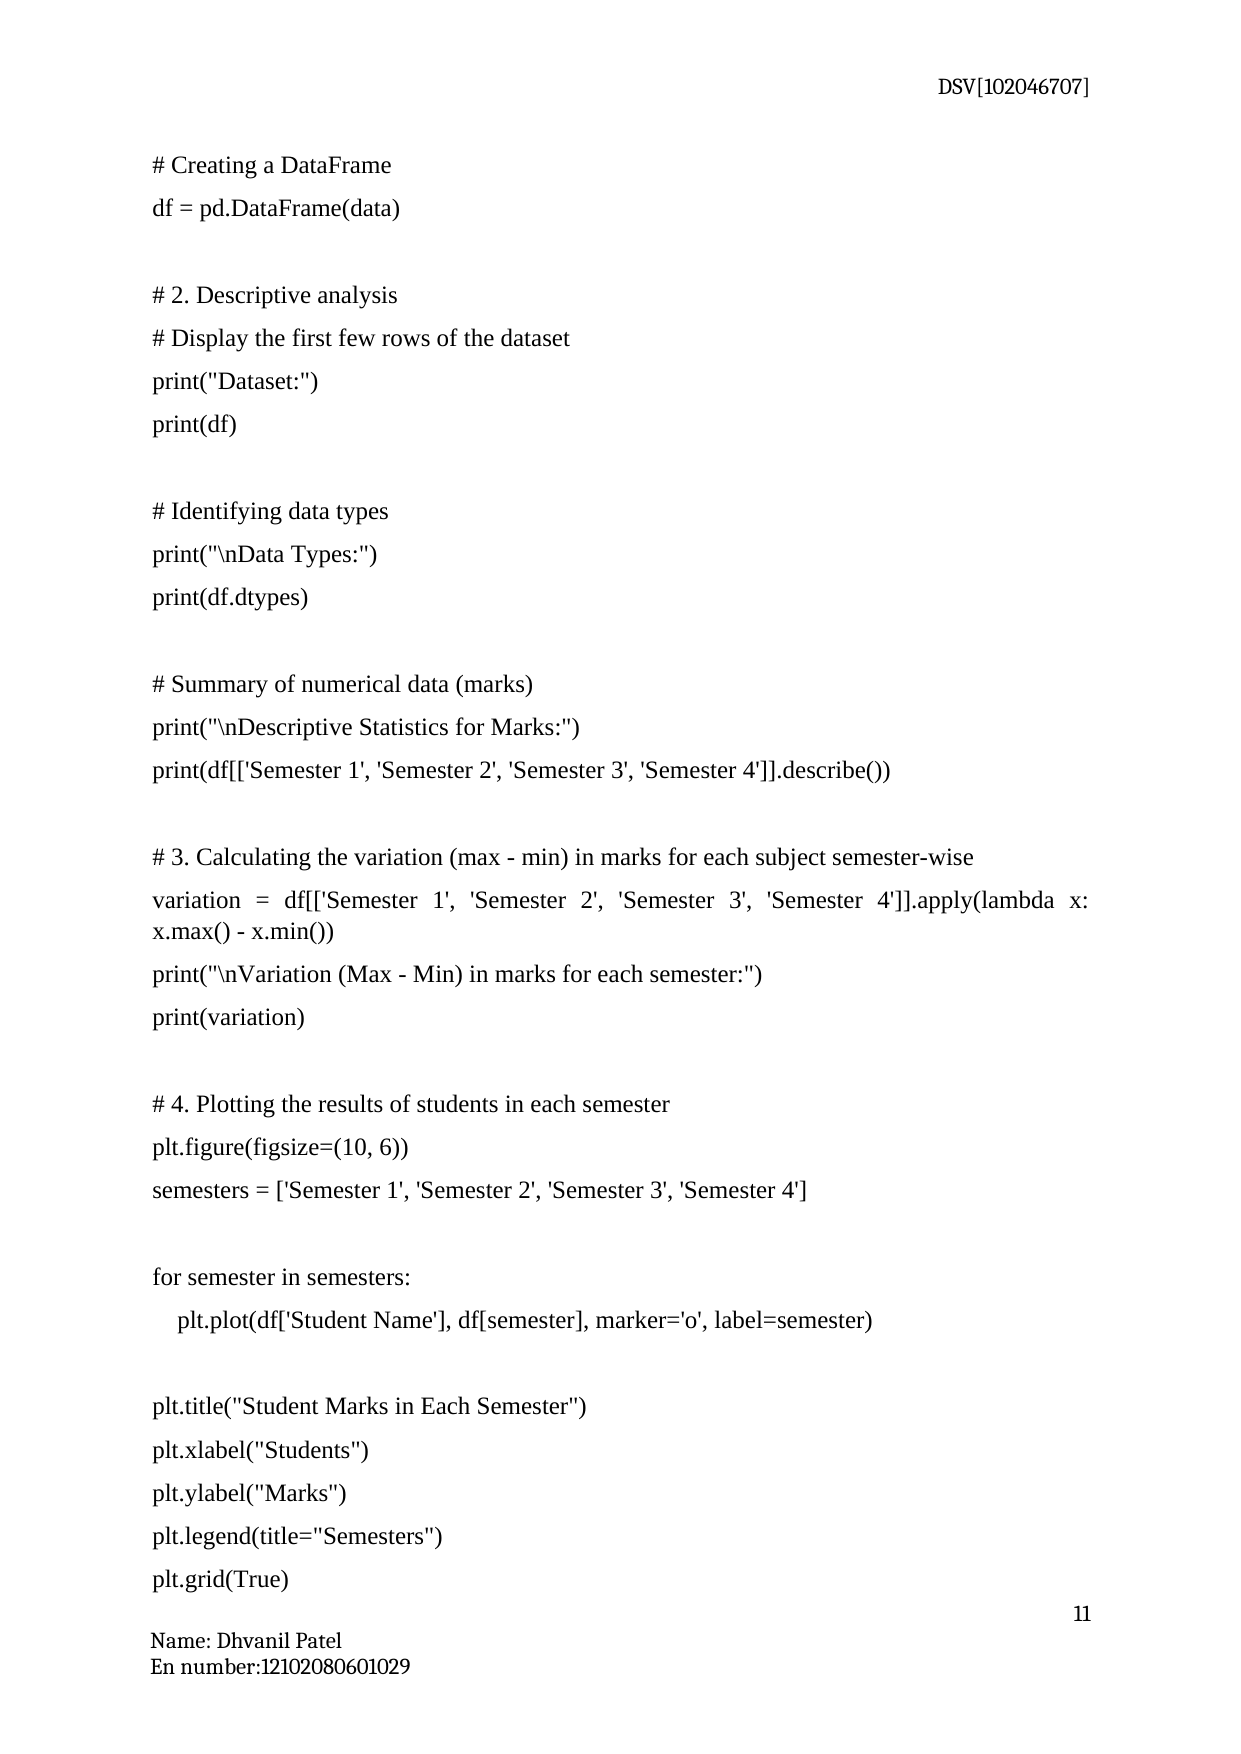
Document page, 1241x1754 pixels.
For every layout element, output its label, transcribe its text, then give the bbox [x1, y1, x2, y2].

text # Display the first few rows of the dataset [152, 323, 1090, 352]
text plt.ylabel("Marks") [152, 1478, 1090, 1507]
text print("\nData Types:") [152, 539, 1090, 568]
text plt.plot(df['Student Name'], df[semester], marker='o', label=semester) [152, 1305, 1090, 1334]
text variation = df[['Semester 1', 'Semester 2', 'Semester 3', 'Semester 4']].apply(lambda x: x.max() - x.min()) [152, 885, 1090, 945]
text # Creating a DataFrame [152, 150, 1090, 179]
text print("\nVariation (Max - Min) in marks for each semester:") [152, 959, 1090, 988]
text plt.grid(True) [152, 1564, 1090, 1593]
text print(df.dtypes) [152, 582, 1090, 611]
text print(variation) [152, 1002, 1090, 1031]
text plt.title("Student Marks in Each Semester") [152, 1391, 1090, 1420]
text print("\nDescriptive Statistics for Marks:") [152, 712, 1090, 741]
text # 3. Calculating the variation (max - min) in marks for each subject semester-wise [152, 842, 1090, 870]
text semesters = ['Semester 1', 'Semester 2', 'Semester 3', 'Semester 4'] [152, 1175, 1090, 1204]
text plt.xlabel("Students") [152, 1435, 1090, 1463]
text for semester in semesters: [152, 1262, 1090, 1291]
text print(df) [152, 409, 1090, 438]
text plt.figure(figsize=(10, 6)) [152, 1132, 1090, 1161]
text # Identifying data types [152, 496, 1090, 524]
text print(df[['Semester 1', 'Semester 2', 'Semester 3', 'Semester 4']].describe()) [152, 755, 1090, 784]
text # 2. Descriptive analysis [152, 280, 1090, 308]
text # 4. Plotting the results of students in each semester [152, 1089, 1090, 1118]
text plt.legend(title="Semesters") [152, 1521, 1090, 1550]
text # Summary of numerical data (marks) [152, 669, 1090, 697]
text print("Dataset:") [152, 366, 1090, 395]
text df = pd.DataFrame(data) [152, 193, 1090, 222]
